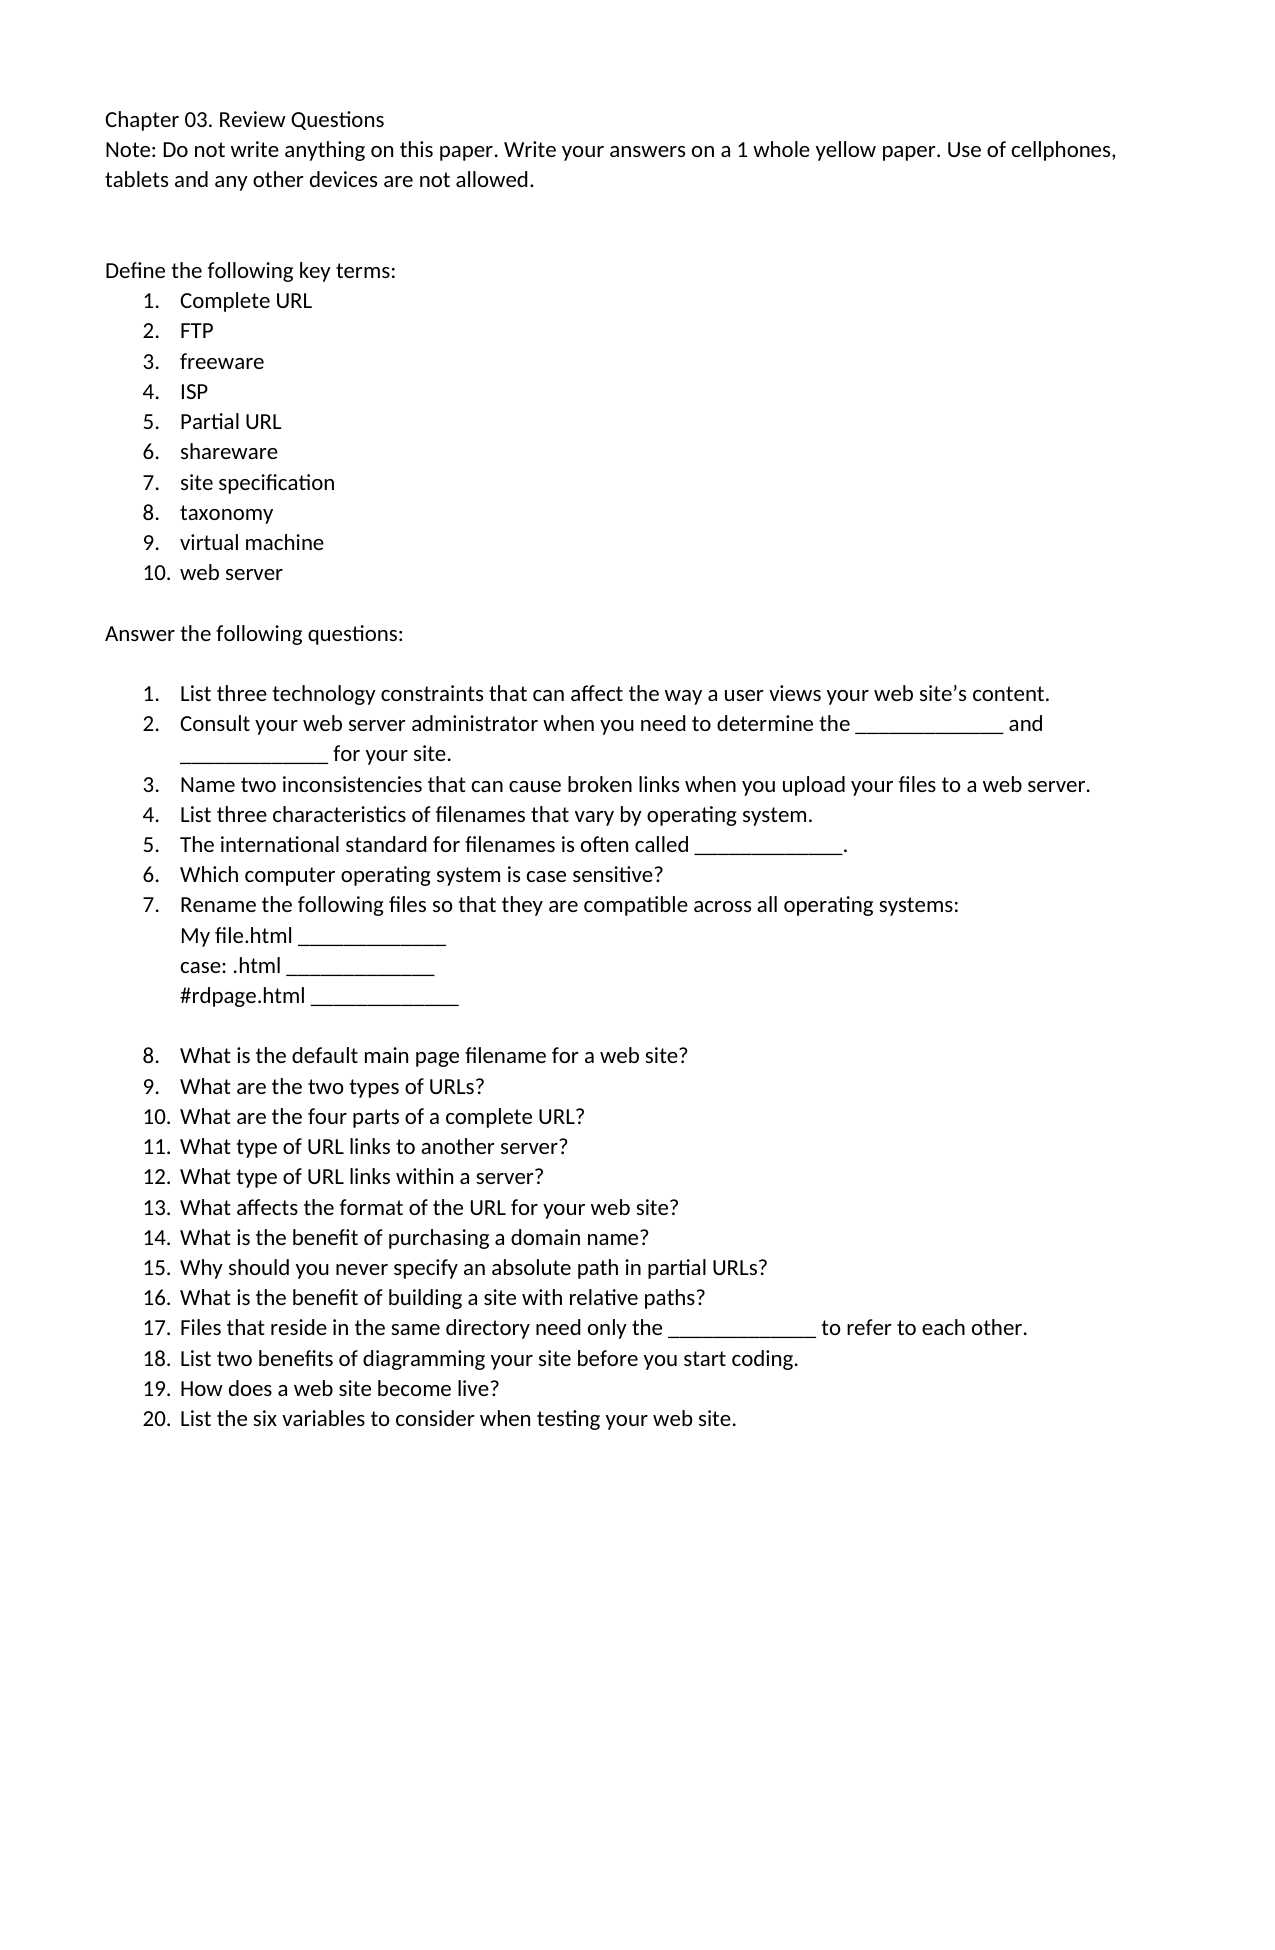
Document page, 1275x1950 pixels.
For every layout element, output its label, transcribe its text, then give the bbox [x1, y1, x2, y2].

list What type of URL links within a server? [142, 1162, 1170, 1191]
list List two benefits of diagramming your site before you start coding. [142, 1344, 1170, 1372]
list taxonomy [142, 498, 1170, 526]
list Files that reside in the same directory need only the _____________ to refer to each other. [142, 1313, 1170, 1342]
text Chapter 03. Review Questions [105, 105, 1170, 133]
list Why should you never specify an absolute path in partial URLs? [142, 1253, 1170, 1281]
list Which computer operating system is case sensitive? [142, 860, 1170, 888]
list web server [142, 558, 1170, 586]
list What is the benefit of building a site with relative paths? [142, 1283, 1170, 1311]
text Define the following key terms: [105, 256, 1170, 284]
list The international standard for filenames is often called _____________. [142, 830, 1170, 858]
list site specification [142, 468, 1170, 496]
list List the six variables to consider when testing your web site. [142, 1404, 1170, 1432]
list FTP [142, 317, 1170, 345]
list freeware [142, 347, 1170, 375]
list List three technology constraints that can affect the way a user views your web site’s content. [142, 679, 1170, 707]
list What is the default main page filename for a web site? [142, 1042, 1170, 1070]
text Note: Do not write anything on this paper. Write your answers on a 1 whole yellow paper. Use of cellphones, tablets and any other devices are not allowed. [105, 135, 1170, 194]
list How does a web site become live? [142, 1374, 1170, 1402]
list Consult your web server administrator when you need to determine the _____________ and _____________ for your site. [142, 709, 1170, 768]
list Rename the following files so that they are compatible across all operating systems: [142, 891, 1170, 919]
list virtual machine [142, 528, 1170, 556]
list Complete URL [142, 286, 1170, 314]
list case: .html _____________ [180, 951, 1170, 979]
list What are the four parts of a complete URL? [142, 1102, 1170, 1130]
list shareware [142, 437, 1170, 466]
list Partial URL [142, 407, 1170, 435]
list ISP [142, 377, 1170, 405]
list What is the benefit of purchasing a domain name? [142, 1223, 1170, 1251]
text Answer the following questions: [105, 619, 1170, 647]
list #rdpage.html _____________ [180, 981, 1170, 1009]
list My file.html _____________ [180, 921, 1170, 949]
list List three characteristics of filenames that vary by operating system. [142, 800, 1170, 828]
list Name two inconsistencies that can cause broken links when you upload your files to a web server. [142, 770, 1170, 798]
list What type of URL links to another server? [142, 1132, 1170, 1160]
list What affects the format of the URL for your web site? [142, 1193, 1170, 1221]
list What are the two types of URLs? [142, 1072, 1170, 1100]
